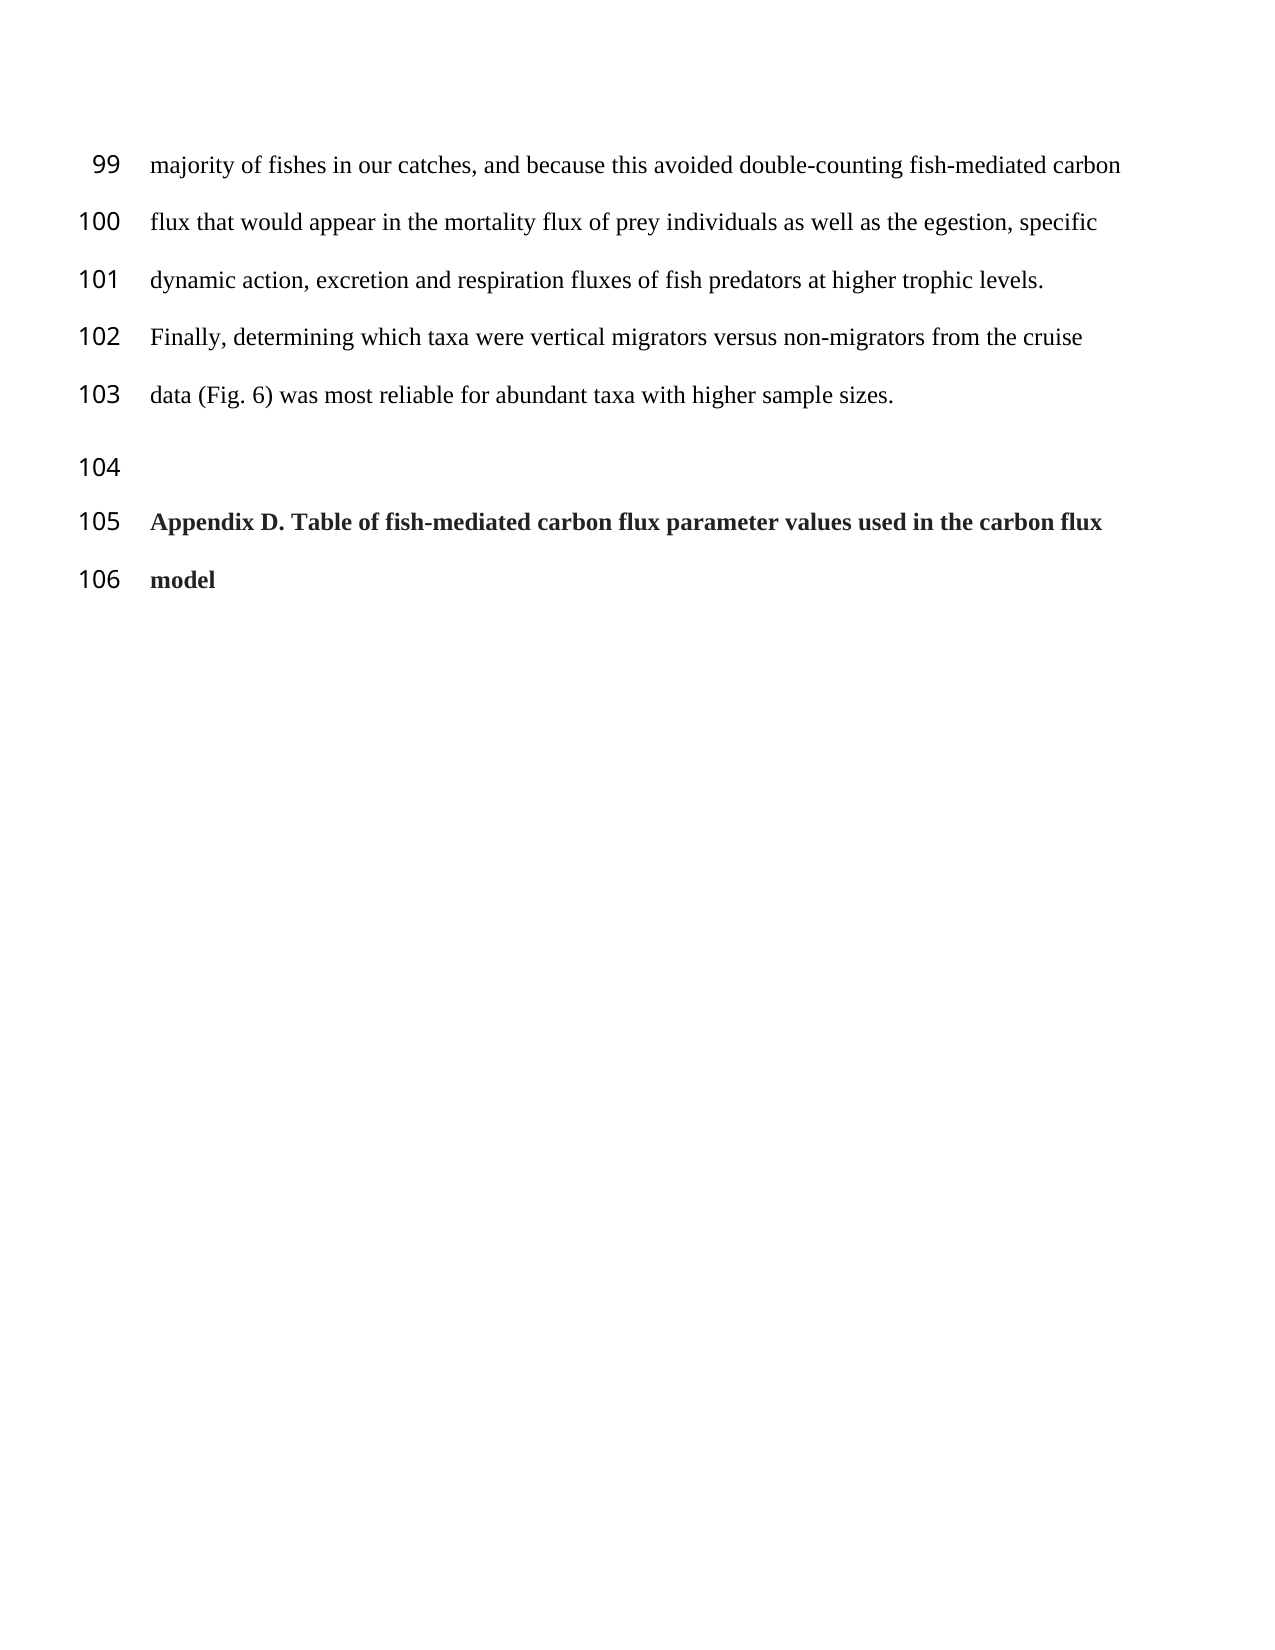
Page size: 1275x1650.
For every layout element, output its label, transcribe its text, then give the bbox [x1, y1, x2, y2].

text Appendix D. Table of fish-mediated carbon flux parameter values used in the carbon flux model [150, 507, 1125, 594]
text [150, 150, 1125, 409]
